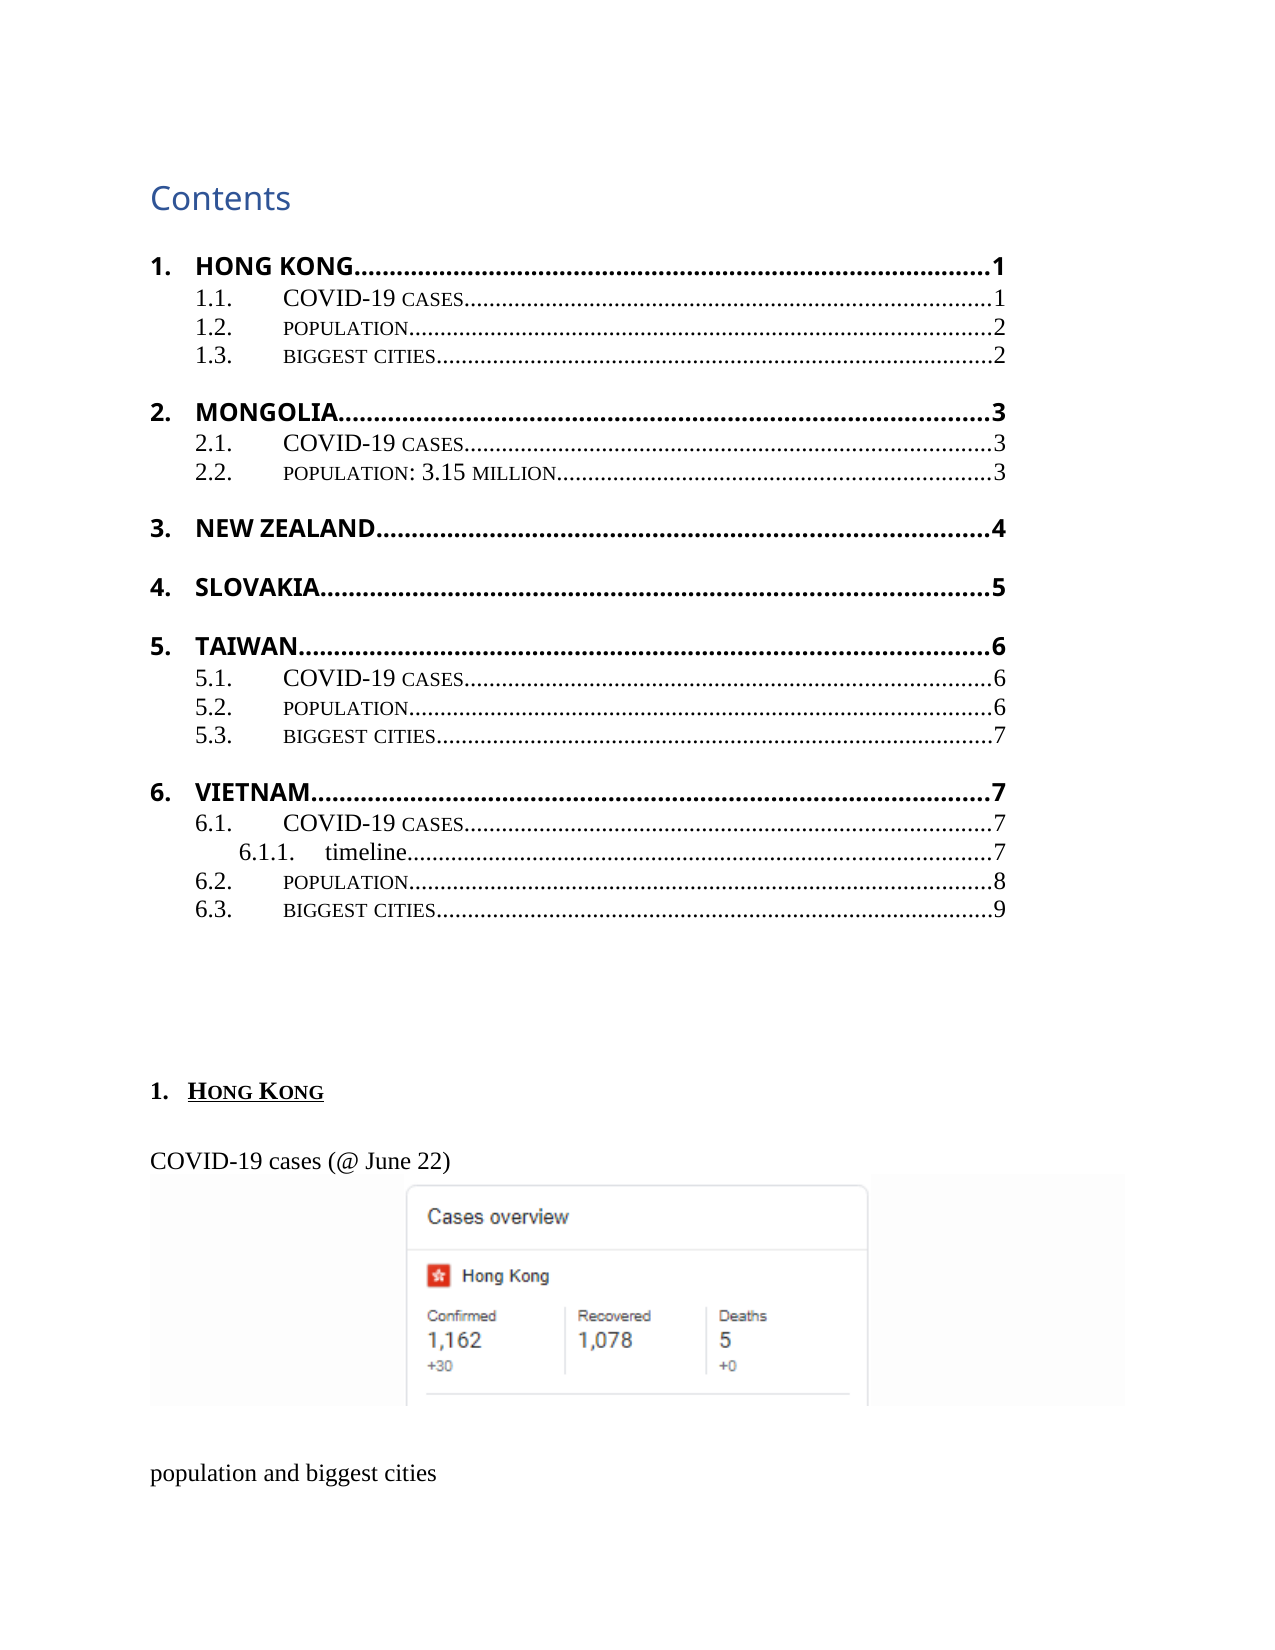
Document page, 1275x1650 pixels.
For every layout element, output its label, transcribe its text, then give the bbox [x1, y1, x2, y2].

text population and biggest cities [150, 1458, 1125, 1487]
picture [403, 1174, 872, 1406]
subtitle Hong Kong [150, 1076, 1125, 1104]
text COVID-19 cases (@ June 22) [150, 1146, 1125, 1174]
